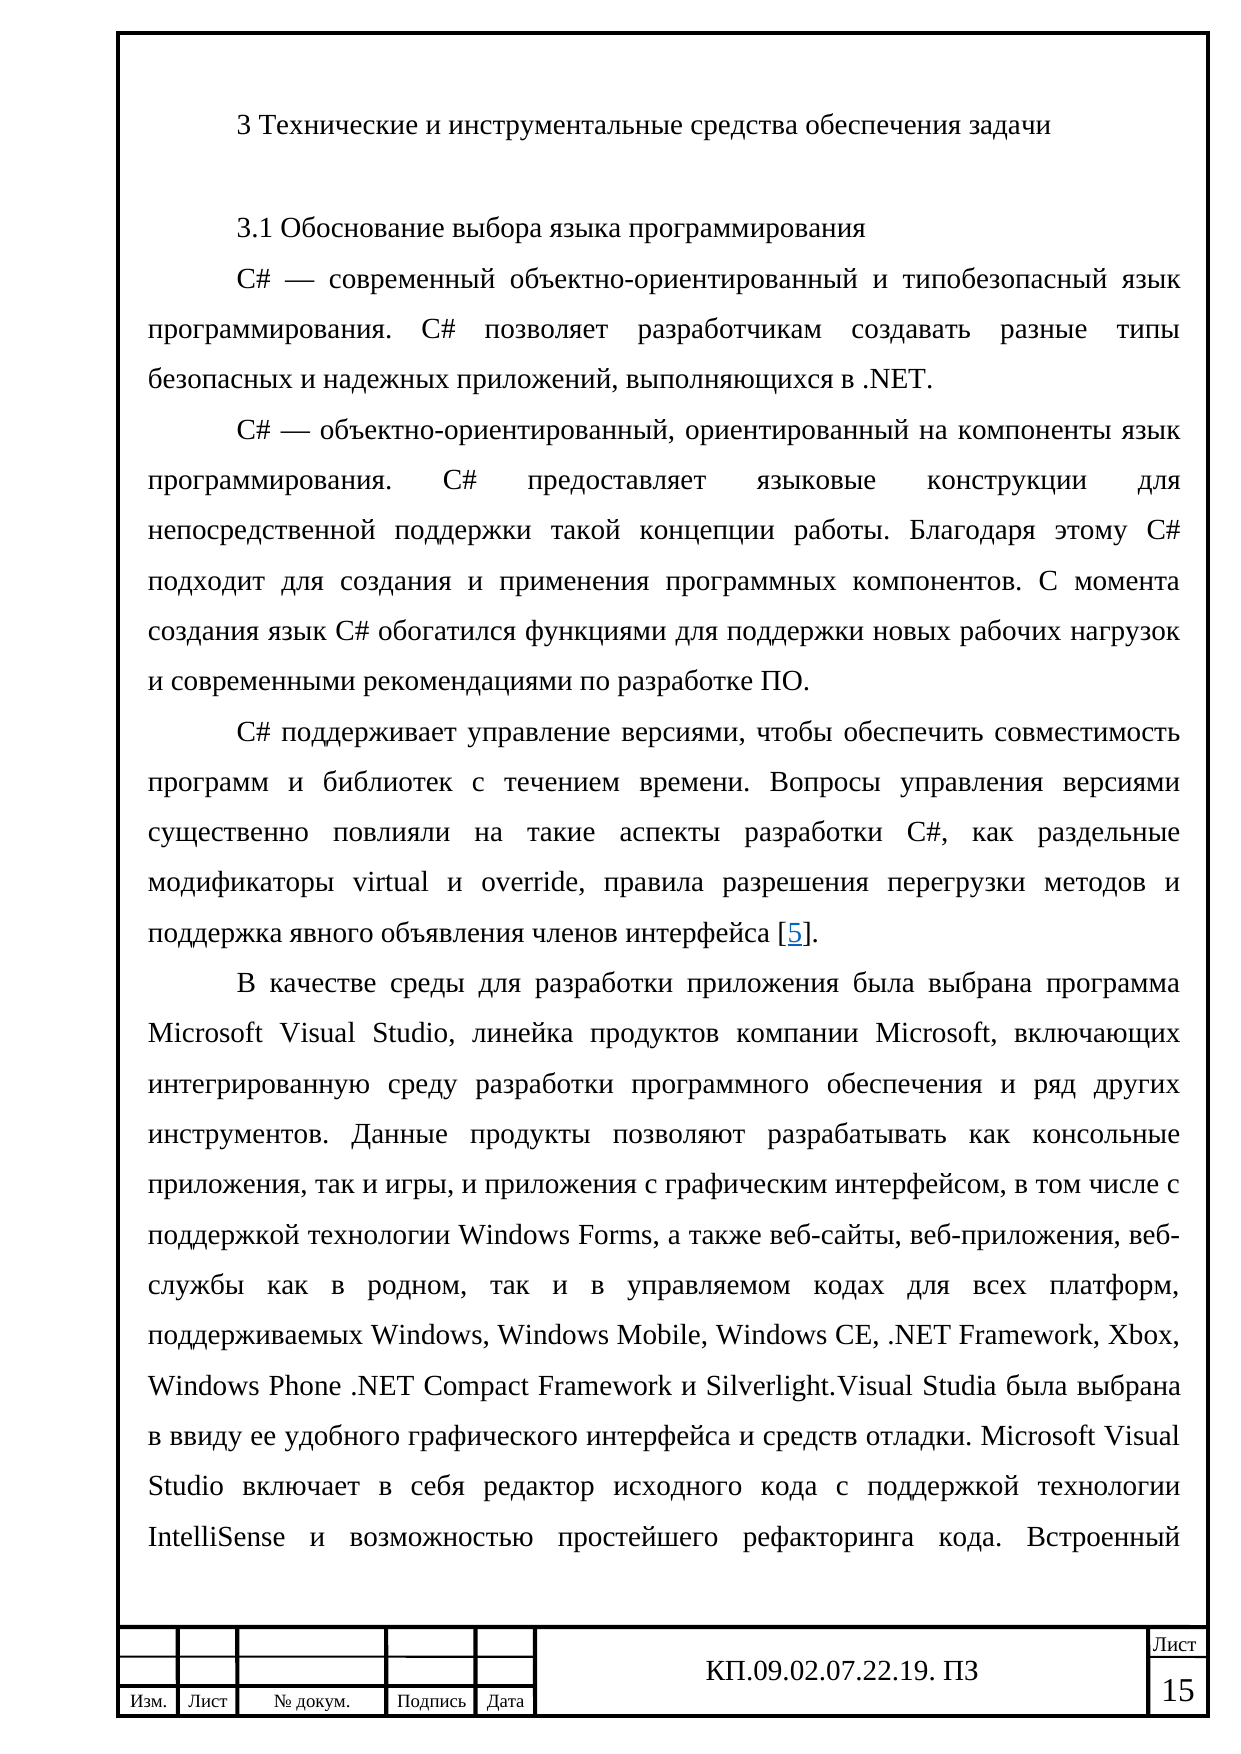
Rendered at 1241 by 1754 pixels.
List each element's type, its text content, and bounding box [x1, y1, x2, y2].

subtitle 3 Технические и инструментальные средства обеспечения задачи [148, 107, 1181, 141]
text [148, 965, 1181, 1552]
subtitle 3.1 Обоснование выбора языка программирования [148, 211, 1181, 244]
text C# — современный объектно-ориентированный и типобезопасный язык программирования. C# позволяет разработчикам создавать разные типы безопасных и надежных приложений, выполняющихся в .NET. [148, 261, 1181, 395]
text C# — объектно-ориентированный, ориентированный на компоненты язык программирования. C# предоставляет языковые конструкции для непосредственной поддержки такой концепции работы. Благодаря этому C# подходит для создания и применения программных компонентов. С момента создания язык C# обогатился функциями для поддержки новых рабочих нагрузок и современными рекомендациями по разработке ПО. [148, 412, 1181, 697]
text C# поддерживает управление версиями, чтобы обеспечить совместимость программ и библиотек с течением времени. Вопросы управления версиями существенно повлияли на такие аспекты разработки C#, как раздельные модификаторы virtual и override, правила разрешения перегрузки методов и поддержка явного объявления членов интерфейса [5]. [148, 714, 1181, 948]
